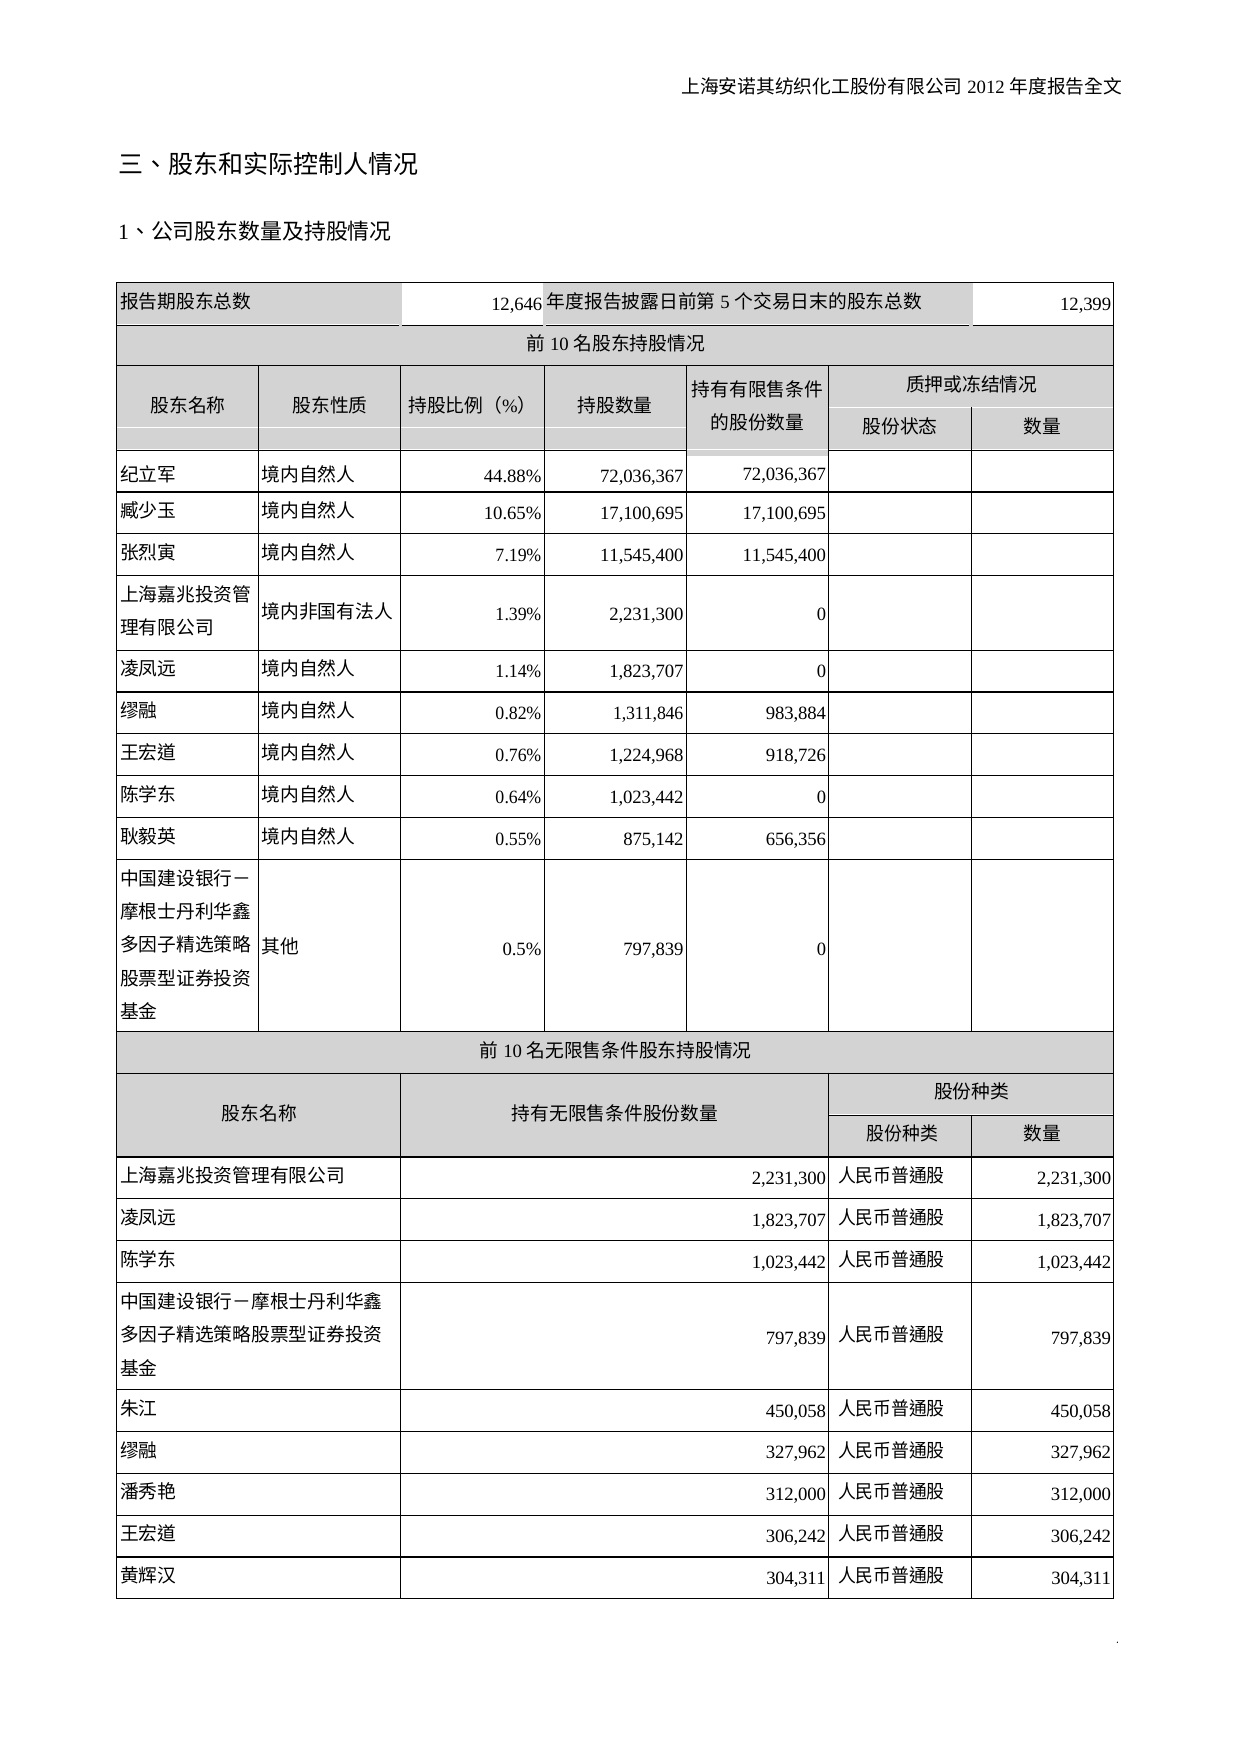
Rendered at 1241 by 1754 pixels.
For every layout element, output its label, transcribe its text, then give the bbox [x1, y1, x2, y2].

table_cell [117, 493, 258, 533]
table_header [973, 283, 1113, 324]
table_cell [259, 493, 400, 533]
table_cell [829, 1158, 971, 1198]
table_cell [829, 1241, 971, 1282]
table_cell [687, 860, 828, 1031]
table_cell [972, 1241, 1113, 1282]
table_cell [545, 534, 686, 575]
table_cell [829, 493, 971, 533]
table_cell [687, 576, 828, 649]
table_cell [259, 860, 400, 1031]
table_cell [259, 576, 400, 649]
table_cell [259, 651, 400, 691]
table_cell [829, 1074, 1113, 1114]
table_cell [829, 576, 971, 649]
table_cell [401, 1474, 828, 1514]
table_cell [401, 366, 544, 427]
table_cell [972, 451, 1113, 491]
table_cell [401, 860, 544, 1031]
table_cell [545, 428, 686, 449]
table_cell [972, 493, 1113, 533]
text 1、公司股东数量及持股情况 [118, 216, 1138, 246]
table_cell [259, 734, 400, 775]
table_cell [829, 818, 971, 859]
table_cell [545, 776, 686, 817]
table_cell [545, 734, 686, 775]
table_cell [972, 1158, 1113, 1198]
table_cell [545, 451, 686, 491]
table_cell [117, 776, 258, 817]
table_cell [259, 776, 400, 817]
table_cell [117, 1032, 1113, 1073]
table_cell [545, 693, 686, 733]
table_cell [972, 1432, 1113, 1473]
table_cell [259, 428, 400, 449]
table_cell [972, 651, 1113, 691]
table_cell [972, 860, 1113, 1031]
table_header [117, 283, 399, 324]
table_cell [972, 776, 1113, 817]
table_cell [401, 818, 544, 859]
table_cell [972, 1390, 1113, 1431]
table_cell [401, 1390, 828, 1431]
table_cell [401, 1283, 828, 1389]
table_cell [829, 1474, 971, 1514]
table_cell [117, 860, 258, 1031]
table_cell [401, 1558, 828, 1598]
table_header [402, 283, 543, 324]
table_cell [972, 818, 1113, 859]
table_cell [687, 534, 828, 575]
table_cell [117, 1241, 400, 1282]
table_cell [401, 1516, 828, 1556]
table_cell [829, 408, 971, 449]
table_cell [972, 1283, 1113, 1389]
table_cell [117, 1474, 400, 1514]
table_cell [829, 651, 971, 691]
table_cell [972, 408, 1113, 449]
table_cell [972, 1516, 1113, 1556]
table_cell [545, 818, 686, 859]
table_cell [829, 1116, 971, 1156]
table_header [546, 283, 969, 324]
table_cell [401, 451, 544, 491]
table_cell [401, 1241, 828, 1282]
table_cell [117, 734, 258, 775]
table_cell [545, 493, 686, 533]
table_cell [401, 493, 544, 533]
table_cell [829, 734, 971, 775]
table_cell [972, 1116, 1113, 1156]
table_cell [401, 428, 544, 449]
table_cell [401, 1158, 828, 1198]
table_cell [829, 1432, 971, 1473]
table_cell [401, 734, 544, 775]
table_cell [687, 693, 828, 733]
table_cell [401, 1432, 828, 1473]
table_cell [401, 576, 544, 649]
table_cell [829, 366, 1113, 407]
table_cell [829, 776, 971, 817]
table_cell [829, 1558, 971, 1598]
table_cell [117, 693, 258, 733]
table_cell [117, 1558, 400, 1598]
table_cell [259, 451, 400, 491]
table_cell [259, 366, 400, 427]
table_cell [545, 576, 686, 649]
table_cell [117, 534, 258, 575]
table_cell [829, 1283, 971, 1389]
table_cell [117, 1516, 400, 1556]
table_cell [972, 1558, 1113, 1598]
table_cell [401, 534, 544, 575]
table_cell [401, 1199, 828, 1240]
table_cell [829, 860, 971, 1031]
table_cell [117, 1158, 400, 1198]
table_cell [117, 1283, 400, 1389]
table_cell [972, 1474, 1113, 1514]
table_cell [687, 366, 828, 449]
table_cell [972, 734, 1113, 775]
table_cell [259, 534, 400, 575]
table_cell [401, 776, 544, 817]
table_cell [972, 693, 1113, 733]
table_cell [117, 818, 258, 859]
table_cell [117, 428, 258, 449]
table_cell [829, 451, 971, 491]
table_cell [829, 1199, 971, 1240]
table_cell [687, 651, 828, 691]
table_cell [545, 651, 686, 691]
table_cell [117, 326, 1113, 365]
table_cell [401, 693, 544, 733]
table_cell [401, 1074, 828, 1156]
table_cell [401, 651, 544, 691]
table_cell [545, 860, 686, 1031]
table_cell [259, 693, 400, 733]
subtitle 三、股东和实际控制人情况 [118, 147, 1138, 181]
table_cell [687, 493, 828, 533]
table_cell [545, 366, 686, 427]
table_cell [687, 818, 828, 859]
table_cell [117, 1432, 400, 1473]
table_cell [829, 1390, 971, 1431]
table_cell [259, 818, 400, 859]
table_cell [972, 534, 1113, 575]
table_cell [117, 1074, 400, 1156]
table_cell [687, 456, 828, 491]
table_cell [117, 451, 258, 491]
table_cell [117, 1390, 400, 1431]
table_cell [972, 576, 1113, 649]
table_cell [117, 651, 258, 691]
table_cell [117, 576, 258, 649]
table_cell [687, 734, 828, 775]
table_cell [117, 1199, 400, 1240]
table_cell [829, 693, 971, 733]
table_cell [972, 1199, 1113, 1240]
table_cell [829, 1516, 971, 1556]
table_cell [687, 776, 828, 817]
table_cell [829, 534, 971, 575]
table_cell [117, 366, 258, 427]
